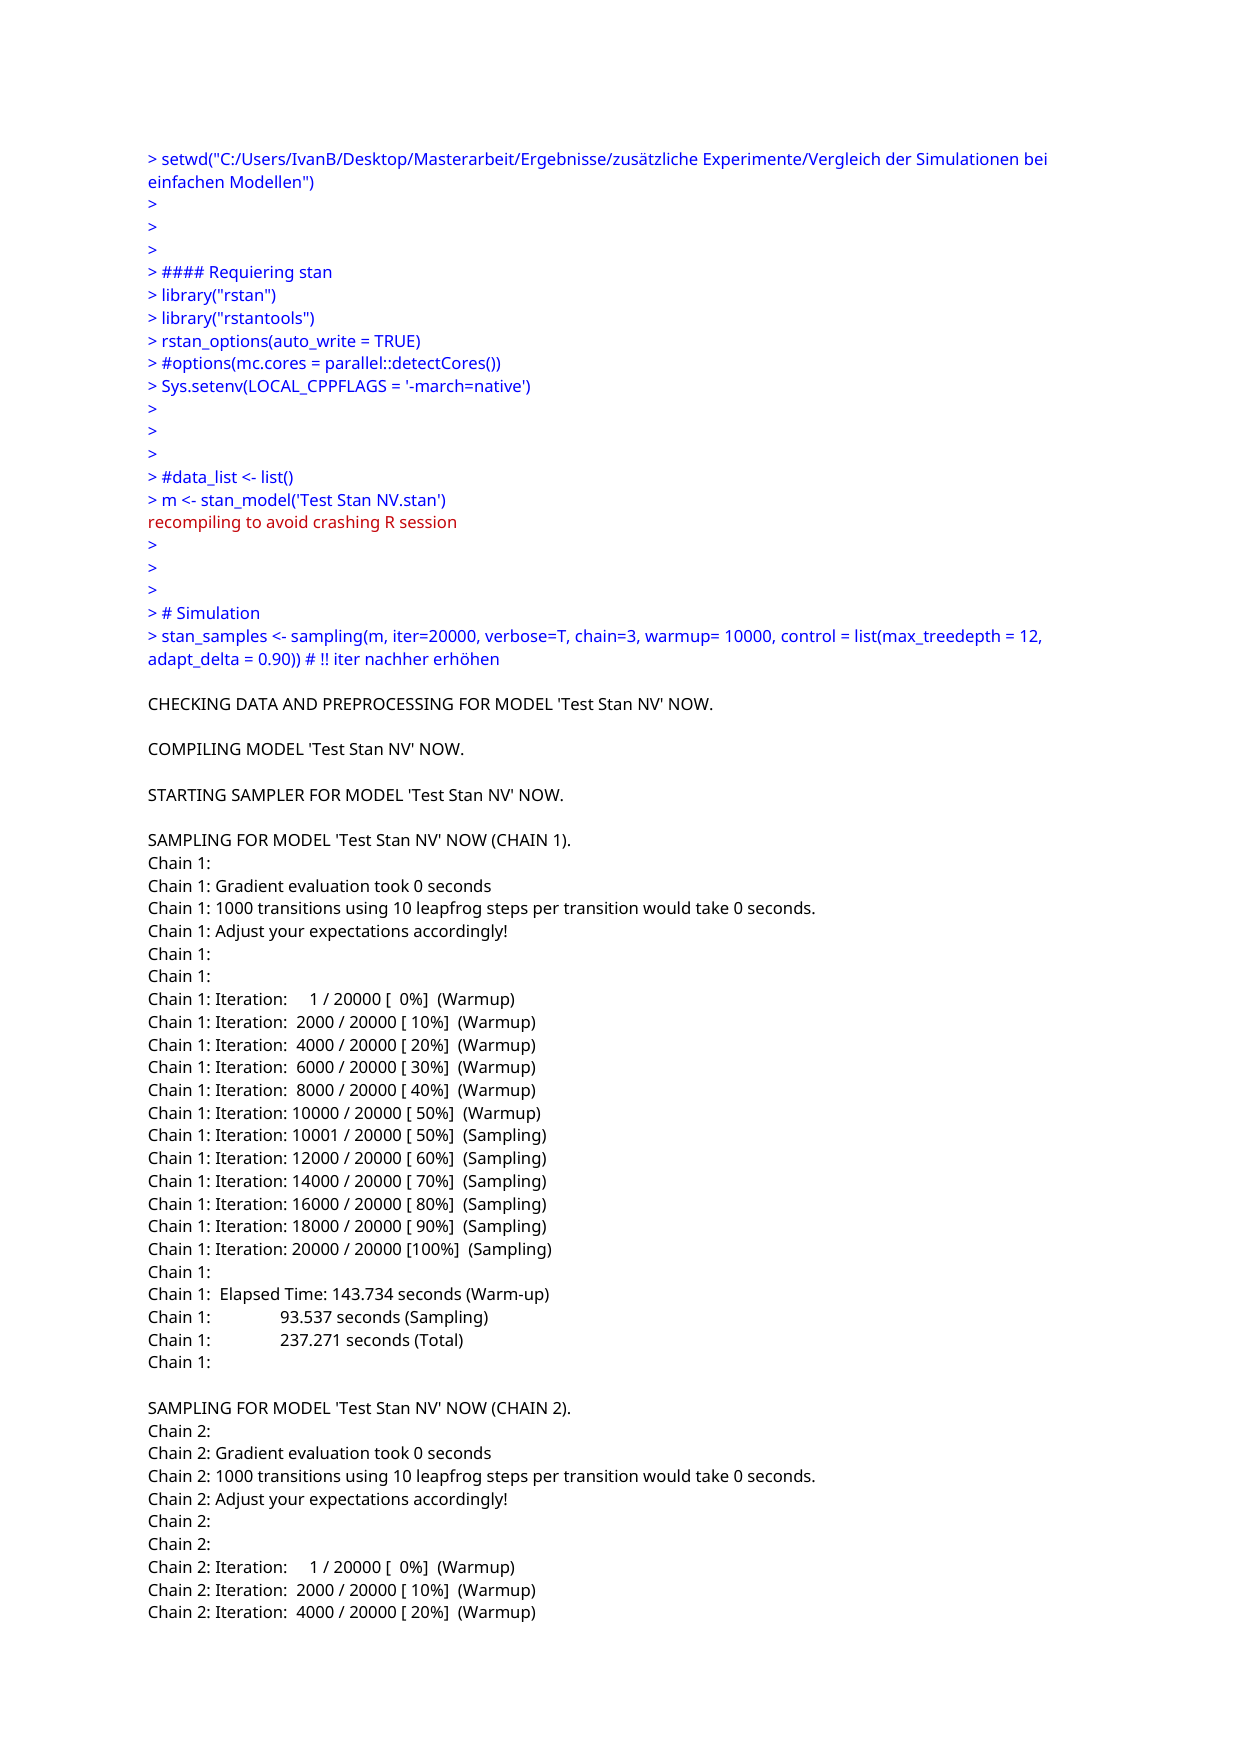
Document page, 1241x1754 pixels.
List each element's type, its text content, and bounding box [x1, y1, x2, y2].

text Chain 2: Iteration: 1 / 20000 [ 0%] (Warmup) [148, 1556, 1093, 1578]
text > library("rstan") [148, 284, 1093, 307]
text Chain 1: [148, 1351, 1093, 1374]
text Chain 2: [148, 1419, 1093, 1442]
text Chain 1: Iteration: 20000 / 20000 [100%] (Sampling) [148, 1238, 1093, 1260]
text Chain 1: Adjust your expectations accordingly! [148, 920, 1093, 942]
text > [148, 534, 1093, 556]
text > #options(mc.cores = parallel::detectCores()) [148, 352, 1093, 375]
text > [148, 420, 1093, 443]
text Chain 1: Iteration: 10000 / 20000 [ 50%] (Warmup) [148, 1101, 1093, 1124]
text > [148, 579, 1093, 602]
text > m <- stan_model('Test Stan NV.stan') [148, 488, 1093, 511]
text > [148, 397, 1093, 420]
text > rstan_options(auto_write = TRUE) [148, 329, 1093, 352]
text Chain 2: Adjust your expectations accordingly! [148, 1487, 1093, 1510]
text Chain 1: [148, 852, 1093, 874]
text Chain 2: Gradient evaluation took 0 seconds [148, 1442, 1093, 1465]
text Chain 1: Iteration: 4000 / 20000 [ 20%] (Warmup) [148, 1033, 1093, 1056]
text > [148, 193, 1093, 216]
text Chain 1: [148, 1260, 1093, 1283]
text Chain 1: 1000 transitions using 10 leapfrog steps per transition would take 0 seconds. [148, 897, 1093, 920]
text Chain 1: Iteration: 18000 / 20000 [ 90%] (Sampling) [148, 1215, 1093, 1238]
text Chain 1: Gradient evaluation took 0 seconds [148, 874, 1093, 897]
text > library("rstantools") [148, 307, 1093, 329]
text > [148, 216, 1093, 238]
text > [148, 443, 1093, 466]
text > stan_samples <- sampling(m, iter=20000, verbose=T, chain=3, warmup= 10000, control = list(max_treedepth = 12, adapt_delta = 0.90)) # !! iter nachher erhöhen [148, 624, 1093, 670]
text > # Simulation [148, 602, 1093, 624]
text Chain 1: 93.537 seconds (Sampling) [148, 1306, 1093, 1328]
text Chain 1: 237.271 seconds (Total) [148, 1328, 1093, 1351]
text > #data_list <- list() [148, 466, 1093, 488]
text > [148, 238, 1093, 261]
text Chain 2: 1000 transitions using 10 leapfrog steps per transition would take 0 seconds. [148, 1465, 1093, 1487]
text Chain 1: Iteration: 1 / 20000 [ 0%] (Warmup) [148, 988, 1093, 1011]
text Chain 1: Iteration: 10001 / 20000 [ 50%] (Sampling) [148, 1124, 1093, 1147]
text recompiling to avoid crashing R session [148, 511, 1093, 534]
text SAMPLING FOR MODEL 'Test Stan NV' NOW (CHAIN 1). [148, 829, 1093, 852]
text > Sys.setenv(LOCAL_CPPFLAGS = '-march=native') [148, 375, 1093, 397]
text Chain 1: Iteration: 12000 / 20000 [ 60%] (Sampling) [148, 1147, 1093, 1169]
text COMPILING MODEL 'Test Stan NV' NOW. [148, 738, 1093, 761]
text STARTING SAMPLER FOR MODEL 'Test Stan NV' NOW. [148, 783, 1093, 806]
text Chain 2: Iteration: 4000 / 20000 [ 20%] (Warmup) [148, 1601, 1093, 1624]
text Chain 1: Iteration: 6000 / 20000 [ 30%] (Warmup) [148, 1056, 1093, 1079]
text Chain 1: Iteration: 8000 / 20000 [ 40%] (Warmup) [148, 1079, 1093, 1101]
text SAMPLING FOR MODEL 'Test Stan NV' NOW (CHAIN 2). [148, 1397, 1093, 1419]
text > #### Requiering stan [148, 261, 1093, 284]
text Chain 1: Iteration: 2000 / 20000 [ 10%] (Warmup) [148, 1011, 1093, 1033]
text CHECKING DATA AND PREPROCESSING FOR MODEL 'Test Stan NV' NOW. [148, 693, 1093, 715]
text Chain 2: [148, 1510, 1093, 1533]
text Chain 1: Iteration: 16000 / 20000 [ 80%] (Sampling) [148, 1192, 1093, 1215]
text Chain 1: [148, 942, 1093, 965]
text > setwd("C:/Users/IvanB/Desktop/Masterarbeit/Ergebnisse/zusätzliche Experimente/Vergleich der Simulationen bei einfachen Modellen") [148, 148, 1093, 193]
text > [148, 556, 1093, 579]
text Chain 1: Iteration: 14000 / 20000 [ 70%] (Sampling) [148, 1169, 1093, 1192]
text Chain 2: Iteration: 2000 / 20000 [ 10%] (Warmup) [148, 1578, 1093, 1601]
text Chain 1: [148, 965, 1093, 988]
text Chain 2: [148, 1533, 1093, 1556]
text Chain 1: Elapsed Time: 143.734 seconds (Warm-up) [148, 1283, 1093, 1306]
